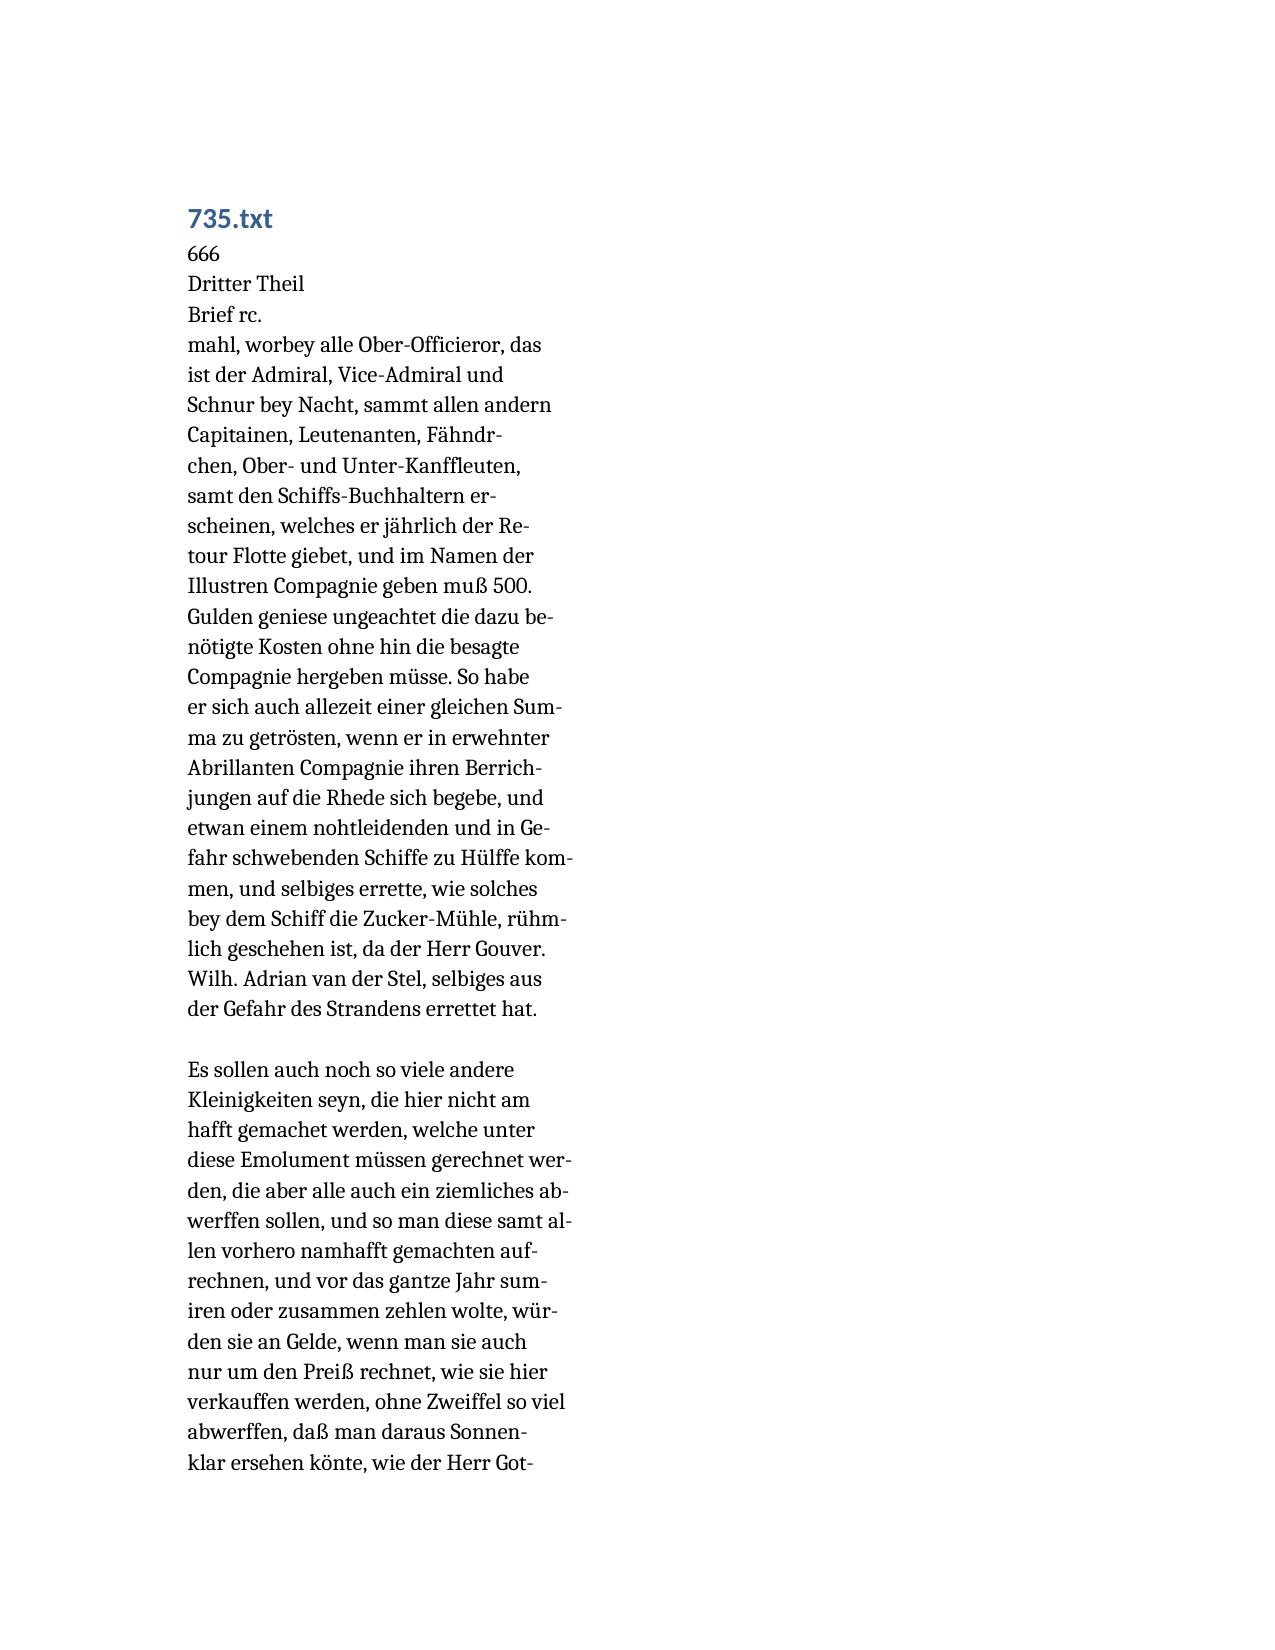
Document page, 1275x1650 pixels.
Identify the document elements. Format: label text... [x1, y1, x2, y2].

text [187, 241, 1087, 1476]
subtitle 735.txt [187, 200, 1087, 236]
